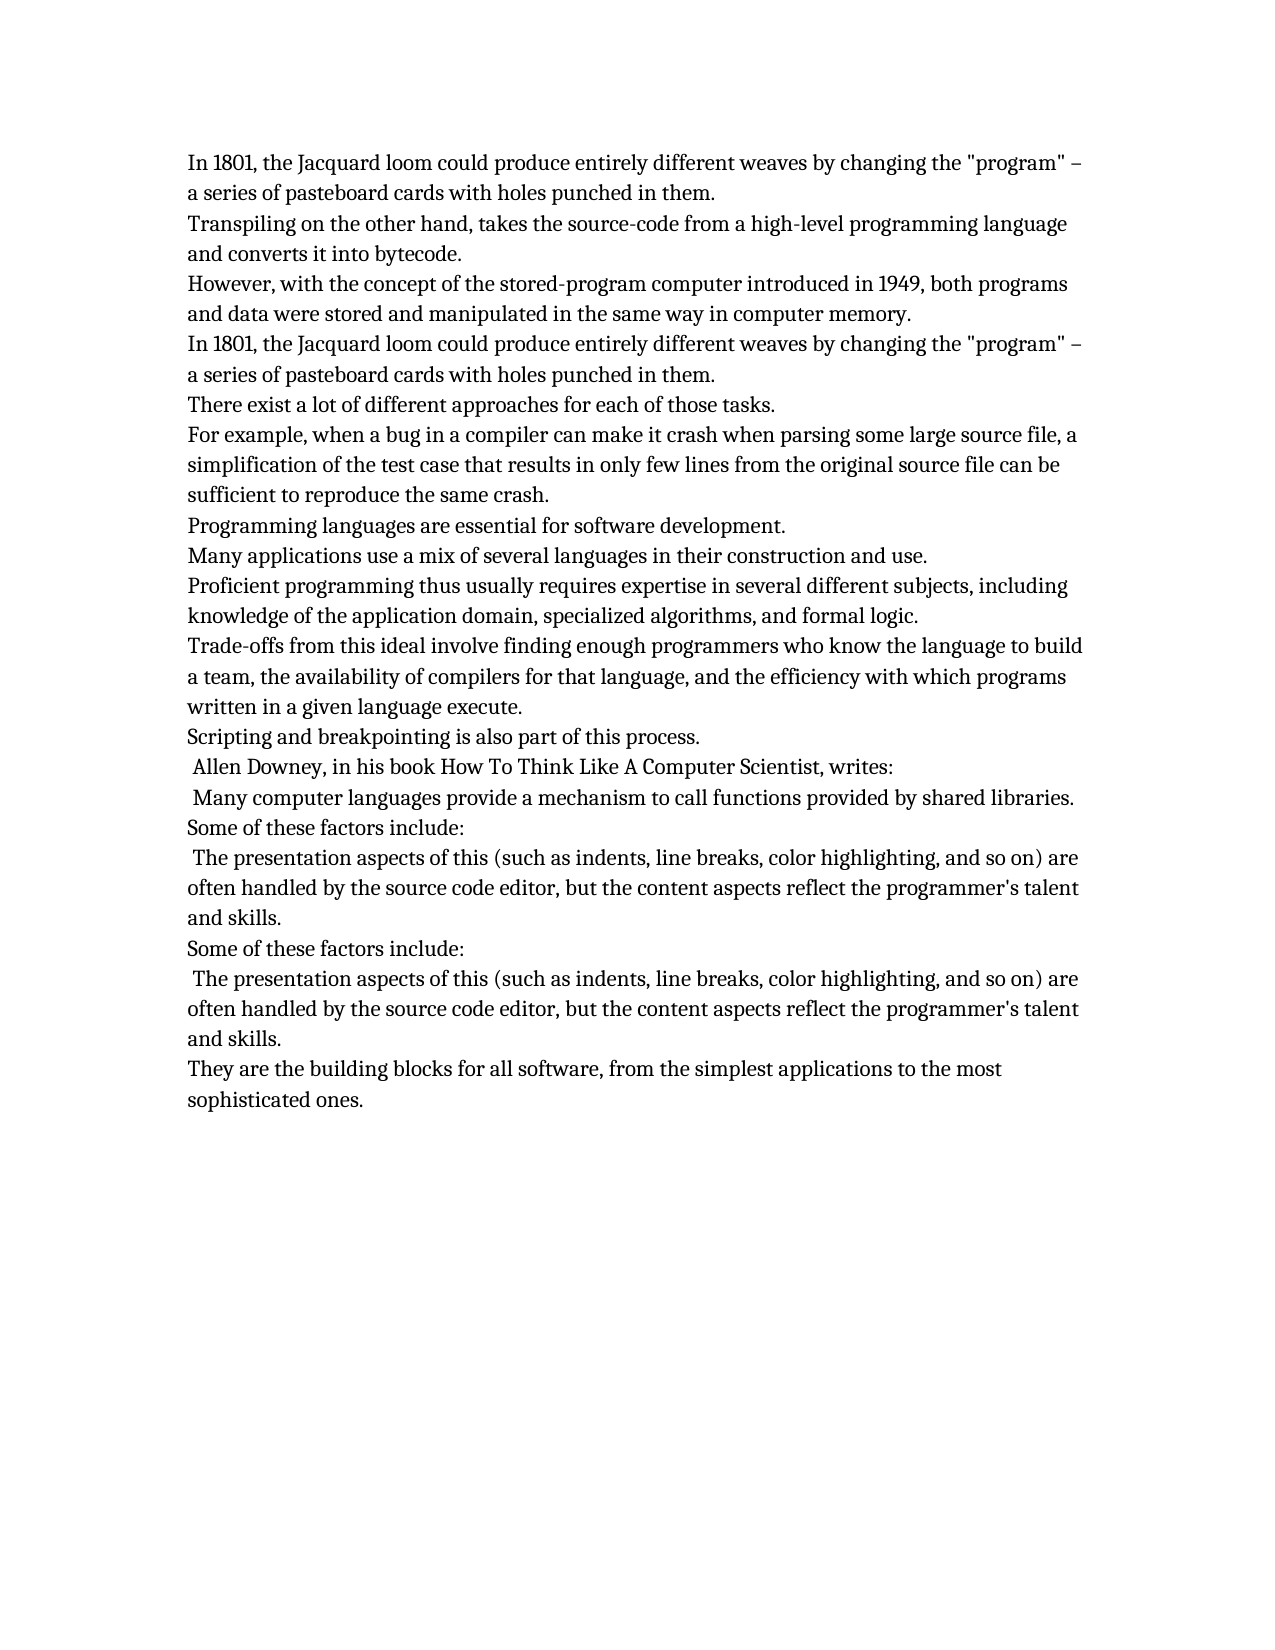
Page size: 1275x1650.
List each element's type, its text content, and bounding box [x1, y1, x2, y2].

text In 1801, the Jacquard loom could produce entirely different weaves by changing the "program" – a series of pasteboard cards with holes punched in them. Transpiling on the other hand, takes the source-code from a high-level programming language and converts it into bytecode. However, with the concept of the stored-program computer introduced in 1949, both programs and data were stored and manipulated in the same way in computer memory. In 1801, the Jacquard loom could produce entirely different weaves by changing the "program" – a series of pasteboard cards with holes punched in them. There exist a lot of different approaches for each of those tasks. For example, when a bug in a compiler can make it crash when parsing some large source file, a simplification of the test case that results in only few lines from the original source file can be sufficient to reproduce the same crash. Programming languages are essential for software development. Many applications use a mix of several languages in their construction and use. Proficient programming thus usually requires expertise in several different subjects, including knowledge of the application domain, specialized algorithms, and formal logic. Trade-offs from this ideal involve finding enough programmers who know the language to build a team, the availability of compilers for that language, and the efficiency with which programs written in a given language execute. Scripting and breakpointing is also part of this process. Allen Downey, in his book How To Think Like A Computer Scientist, writes: Many computer languages provide a mechanism to call functions provided by shared libraries. Some of these factors include: The presentation aspects of this (such as indents, line breaks, color highlighting, and so on) are often handled by the source code editor, but the content aspects reflect the programmer's talent and skills. Some of these factors include: The presentation aspects of this (such as indents, line breaks, color highlighting, and so on) are often handled by the source code editor, but the content aspects reflect the programmer's talent and skills. They are the building blocks for all software, from the simplest applications to the most sophisticated ones. [187, 150, 1087, 1113]
